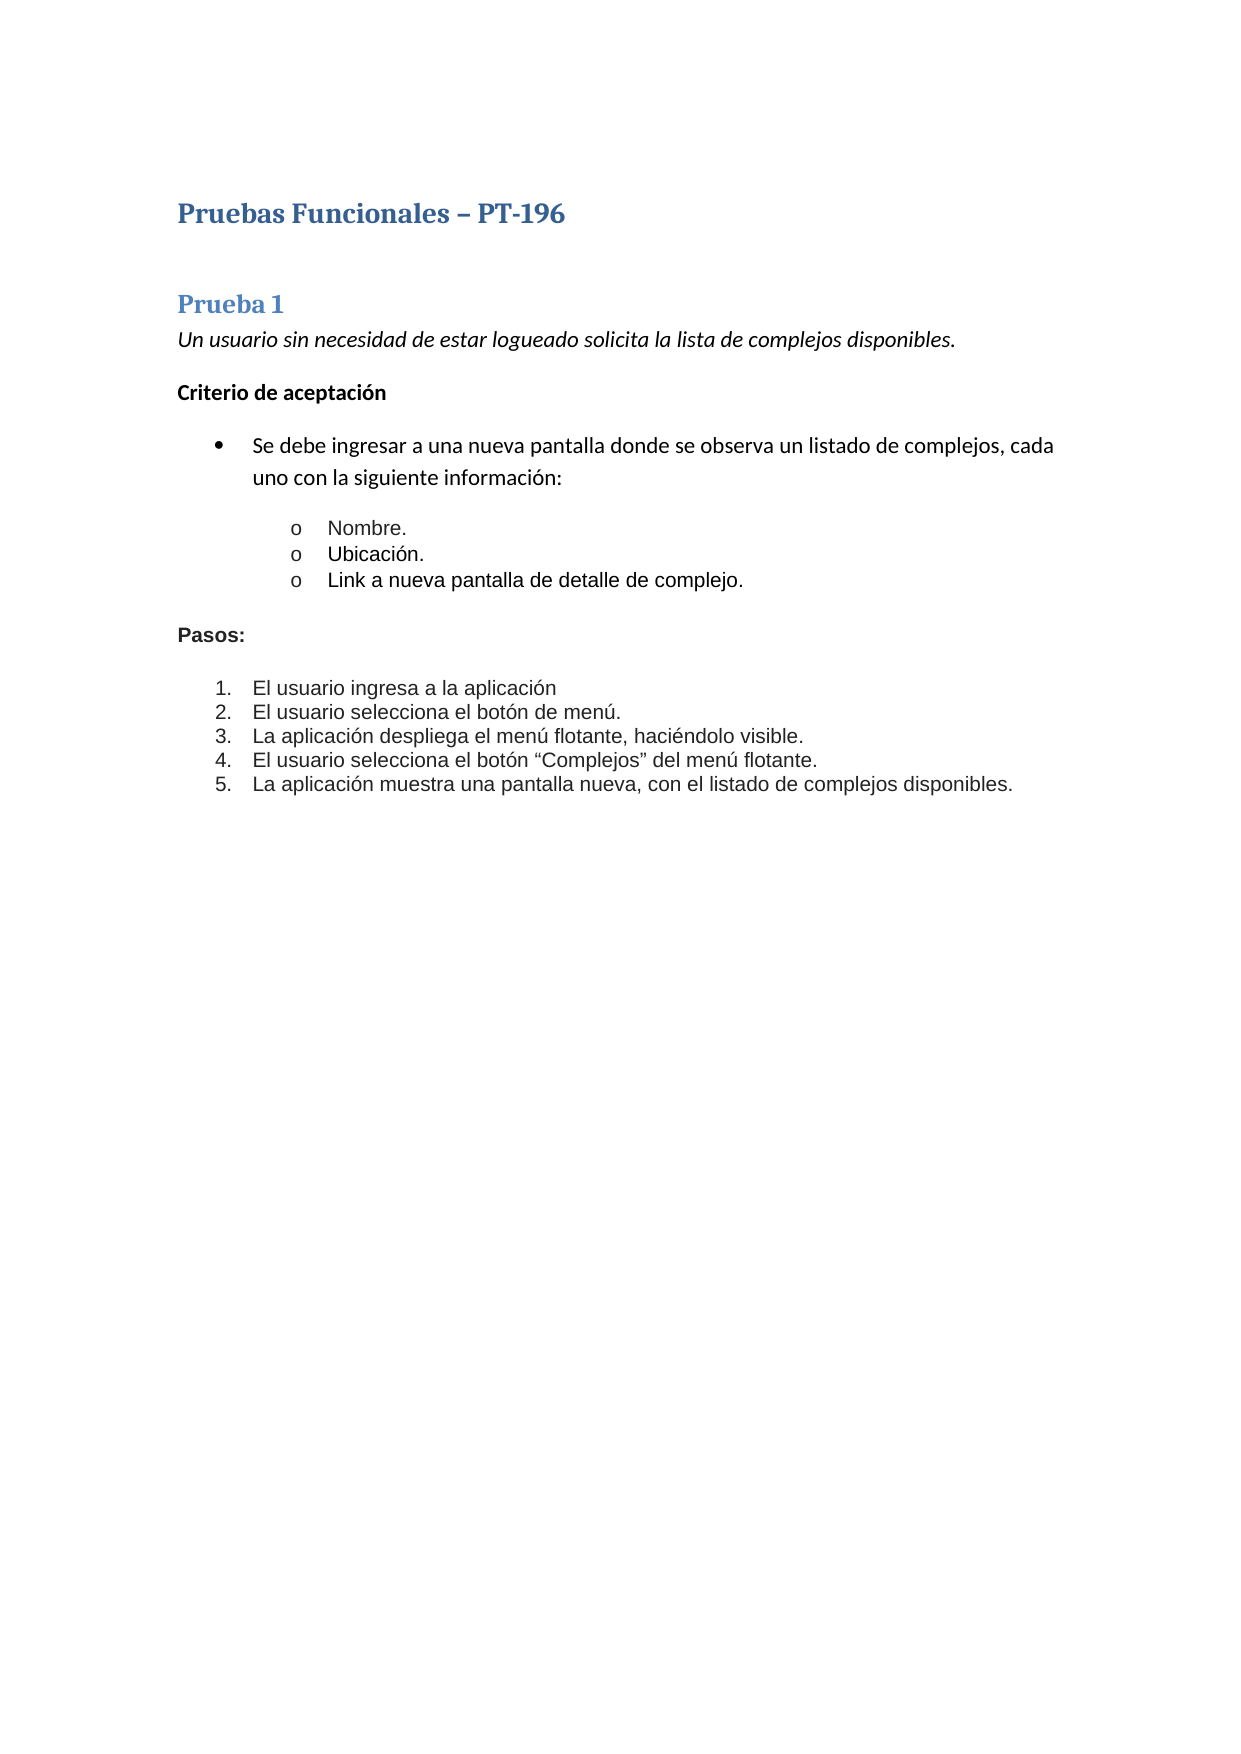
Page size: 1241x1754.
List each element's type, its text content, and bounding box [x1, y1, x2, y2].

list El usuario selecciona el botón “Complejos” del menú flotante. [215, 748, 1063, 772]
list La aplicación despliega el menú flotante, haciéndolo visible. [215, 724, 1063, 748]
list Nombre. [290, 516, 1063, 542]
subtitle Pruebas Funcionales – PT-196 [177, 198, 1063, 231]
text Pasos: [177, 623, 1063, 647]
list Ubicación. [290, 542, 1063, 568]
text Criterio de aceptación [177, 378, 1063, 406]
list La aplicación muestra una pantalla nueva, con el listado de complejos disponibles. [215, 772, 1063, 796]
list El usuario selecciona el botón de menú. [215, 700, 1063, 724]
subtitle Prueba 1 [177, 289, 1063, 320]
list Se debe ingresar a una nueva pantalla donde se observa un listado de complejos, cada uno con la siguiente información: [215, 431, 1063, 491]
list El usuario ingresa a la aplicación [215, 676, 1063, 700]
list Link a nueva pantalla de detalle de complejo. [290, 568, 1063, 594]
text Un usuario sin necesidad de estar logueado solicita la lista de complejos disponibles. [177, 325, 1063, 353]
